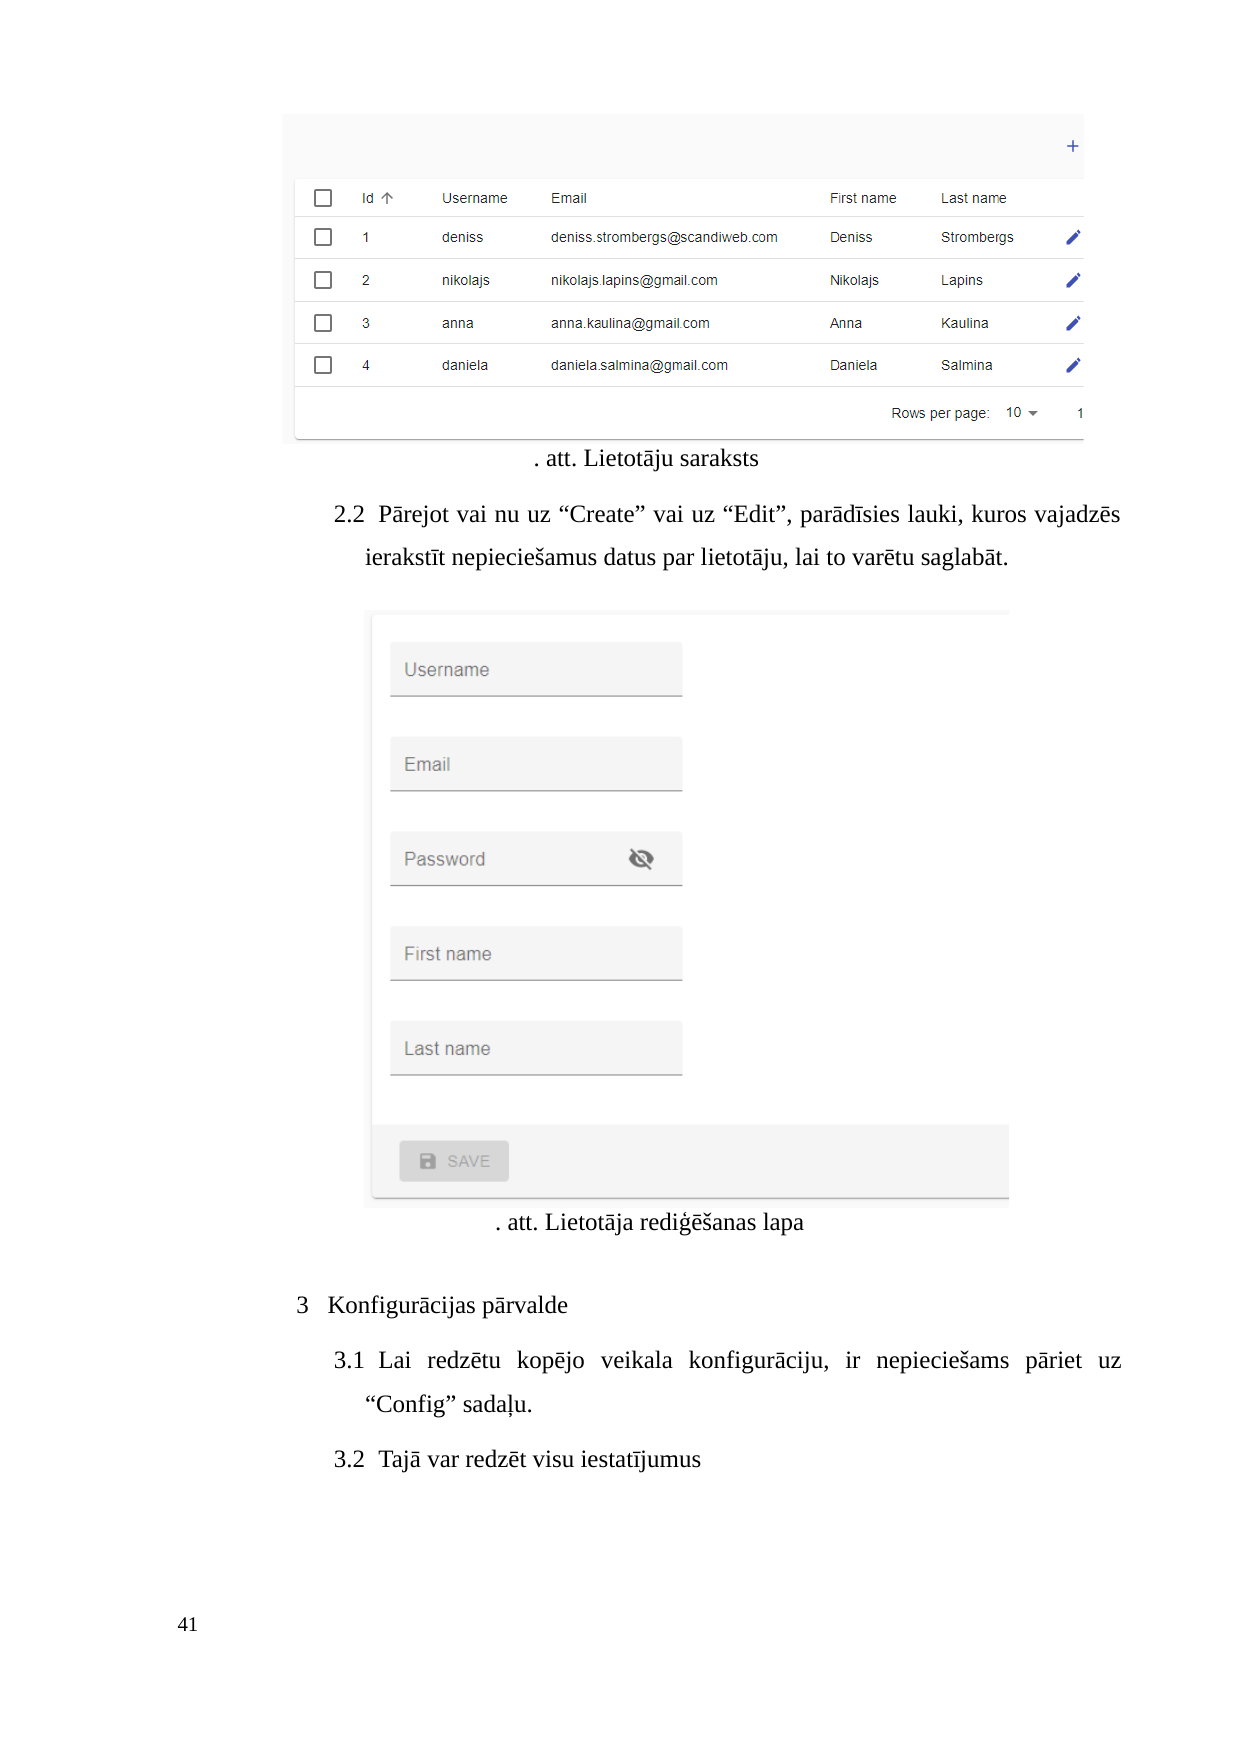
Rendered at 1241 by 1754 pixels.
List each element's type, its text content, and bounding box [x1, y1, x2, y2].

list Tajā var redzēt visu iestatījumus [327, 1444, 1122, 1473]
picture [363, 610, 1010, 1208]
picture [282, 114, 1084, 444]
list Lai redzētu kopējo veikala konfigurāciju, ir nepieciešams pāriet uz “Config” sadaļu. [327, 1346, 1122, 1417]
